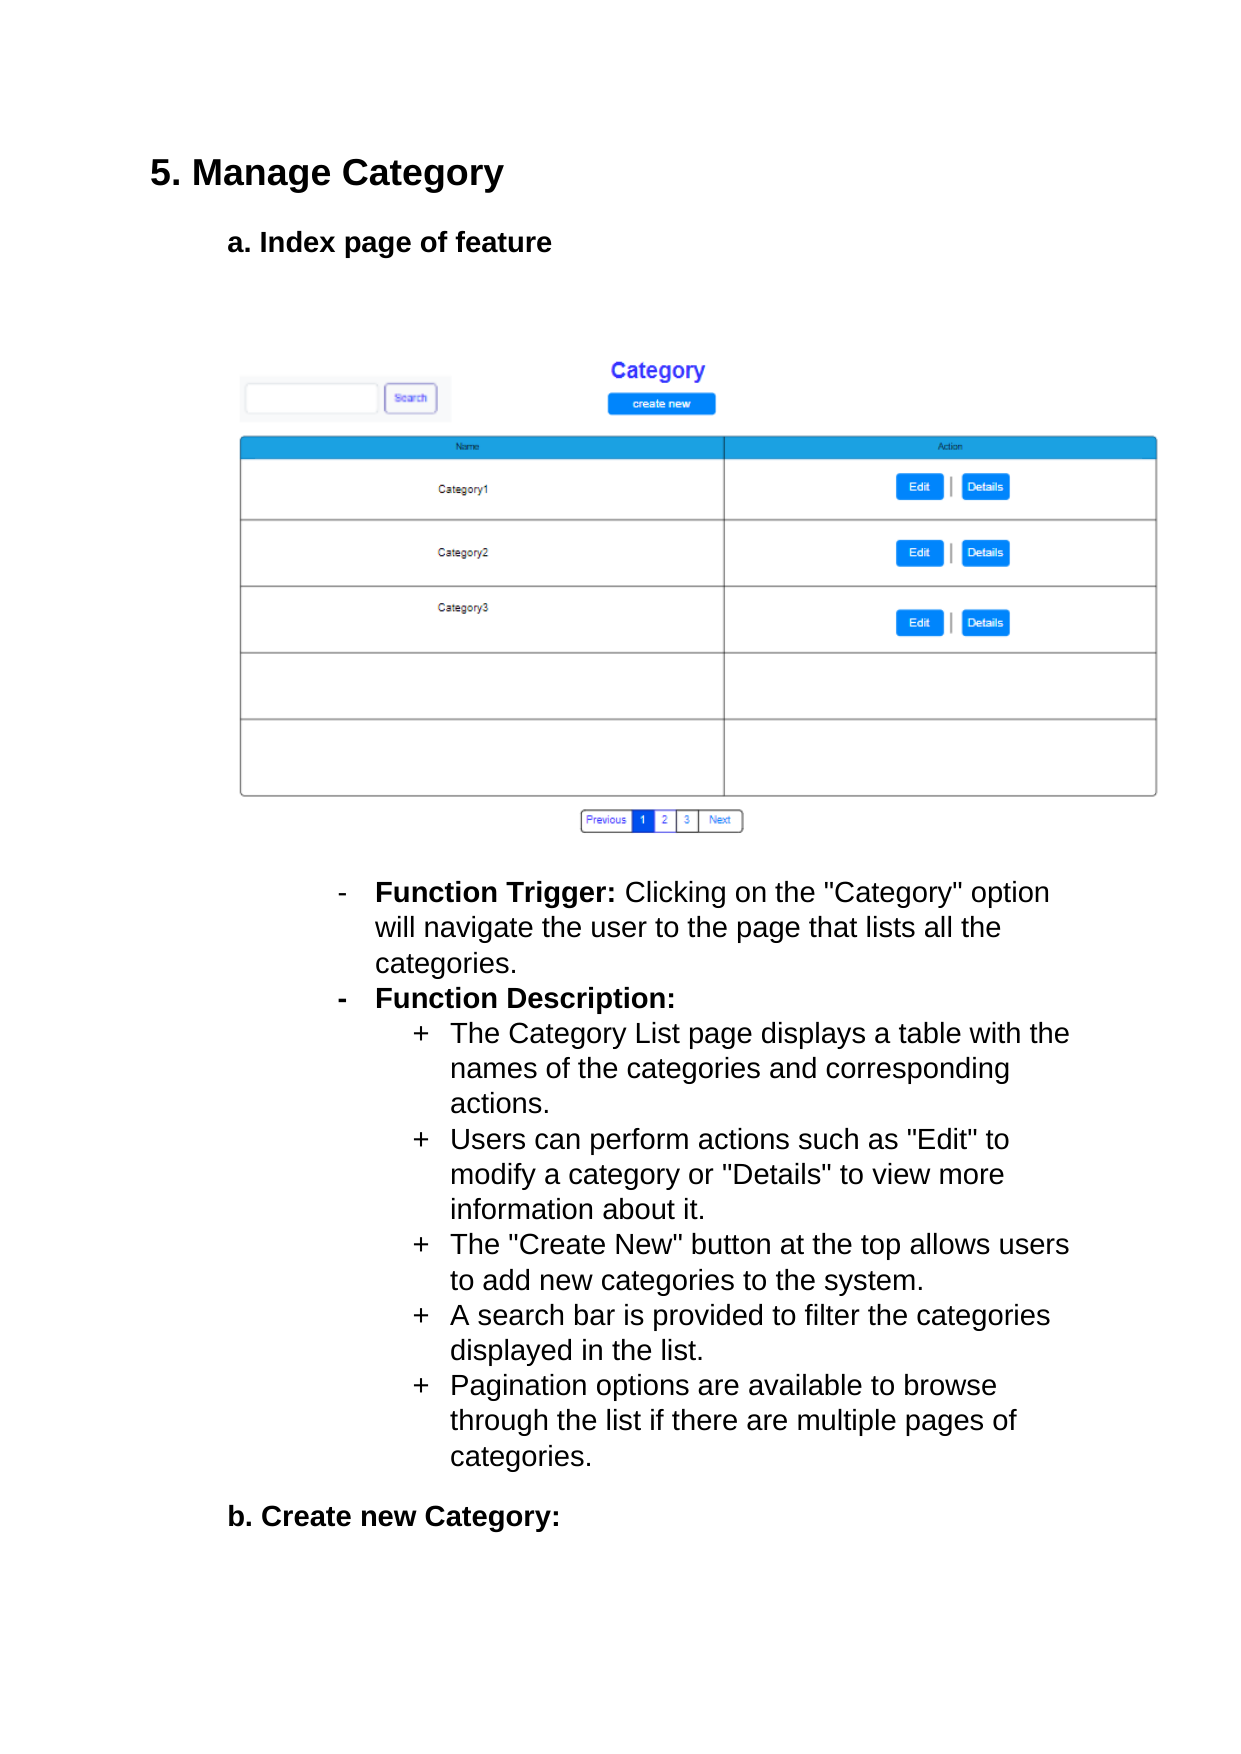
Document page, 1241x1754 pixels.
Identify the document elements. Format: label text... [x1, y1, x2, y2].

picture [227, 288, 1168, 847]
text 5. Manage Category [150, 150, 1090, 193]
list Function Trigger: Clicking on the "Category" option will navigate the user to the page that lists all the categories. [337, 875, 1090, 979]
list Users can perform actions such as "Edit" to modify a category or "Details" to view more information about it. [412, 1122, 1090, 1226]
list Function Description: [337, 981, 1090, 1014]
list A search bar is provided to filter the categories displayed in the list. [412, 1298, 1090, 1367]
text a. Index page of feature [225, 224, 1090, 258]
text b. Create new Category: [225, 1499, 1090, 1532]
list Pagination options are available to browse through the list if there are multiple pages of categories. [412, 1368, 1090, 1472]
list The "Create New" button at the top allows users to add new categories to the system. [412, 1227, 1090, 1296]
list The Category List page displays a table with the names of the categories and corresponding actions. [412, 1016, 1090, 1120]
